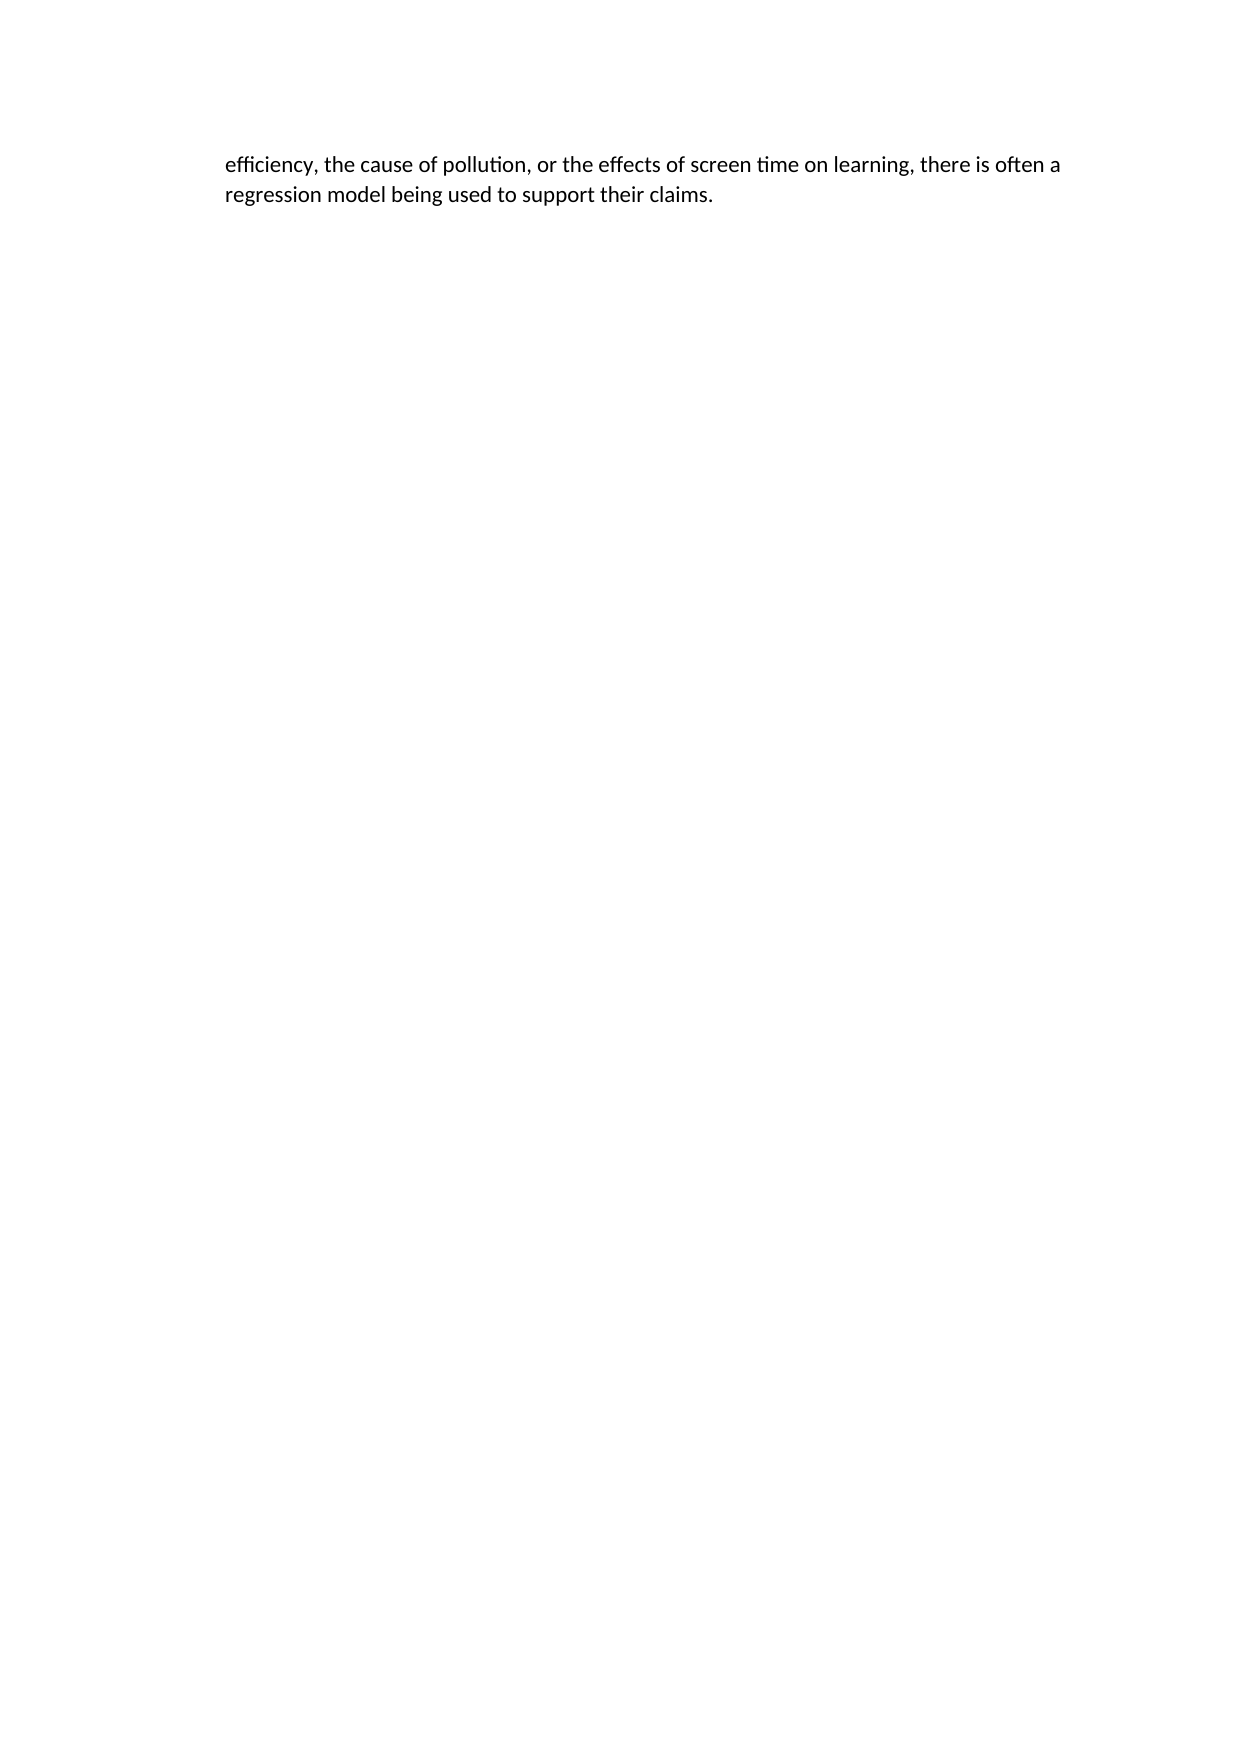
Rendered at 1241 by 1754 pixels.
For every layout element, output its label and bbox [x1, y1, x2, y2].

list [225, 150, 1090, 208]
